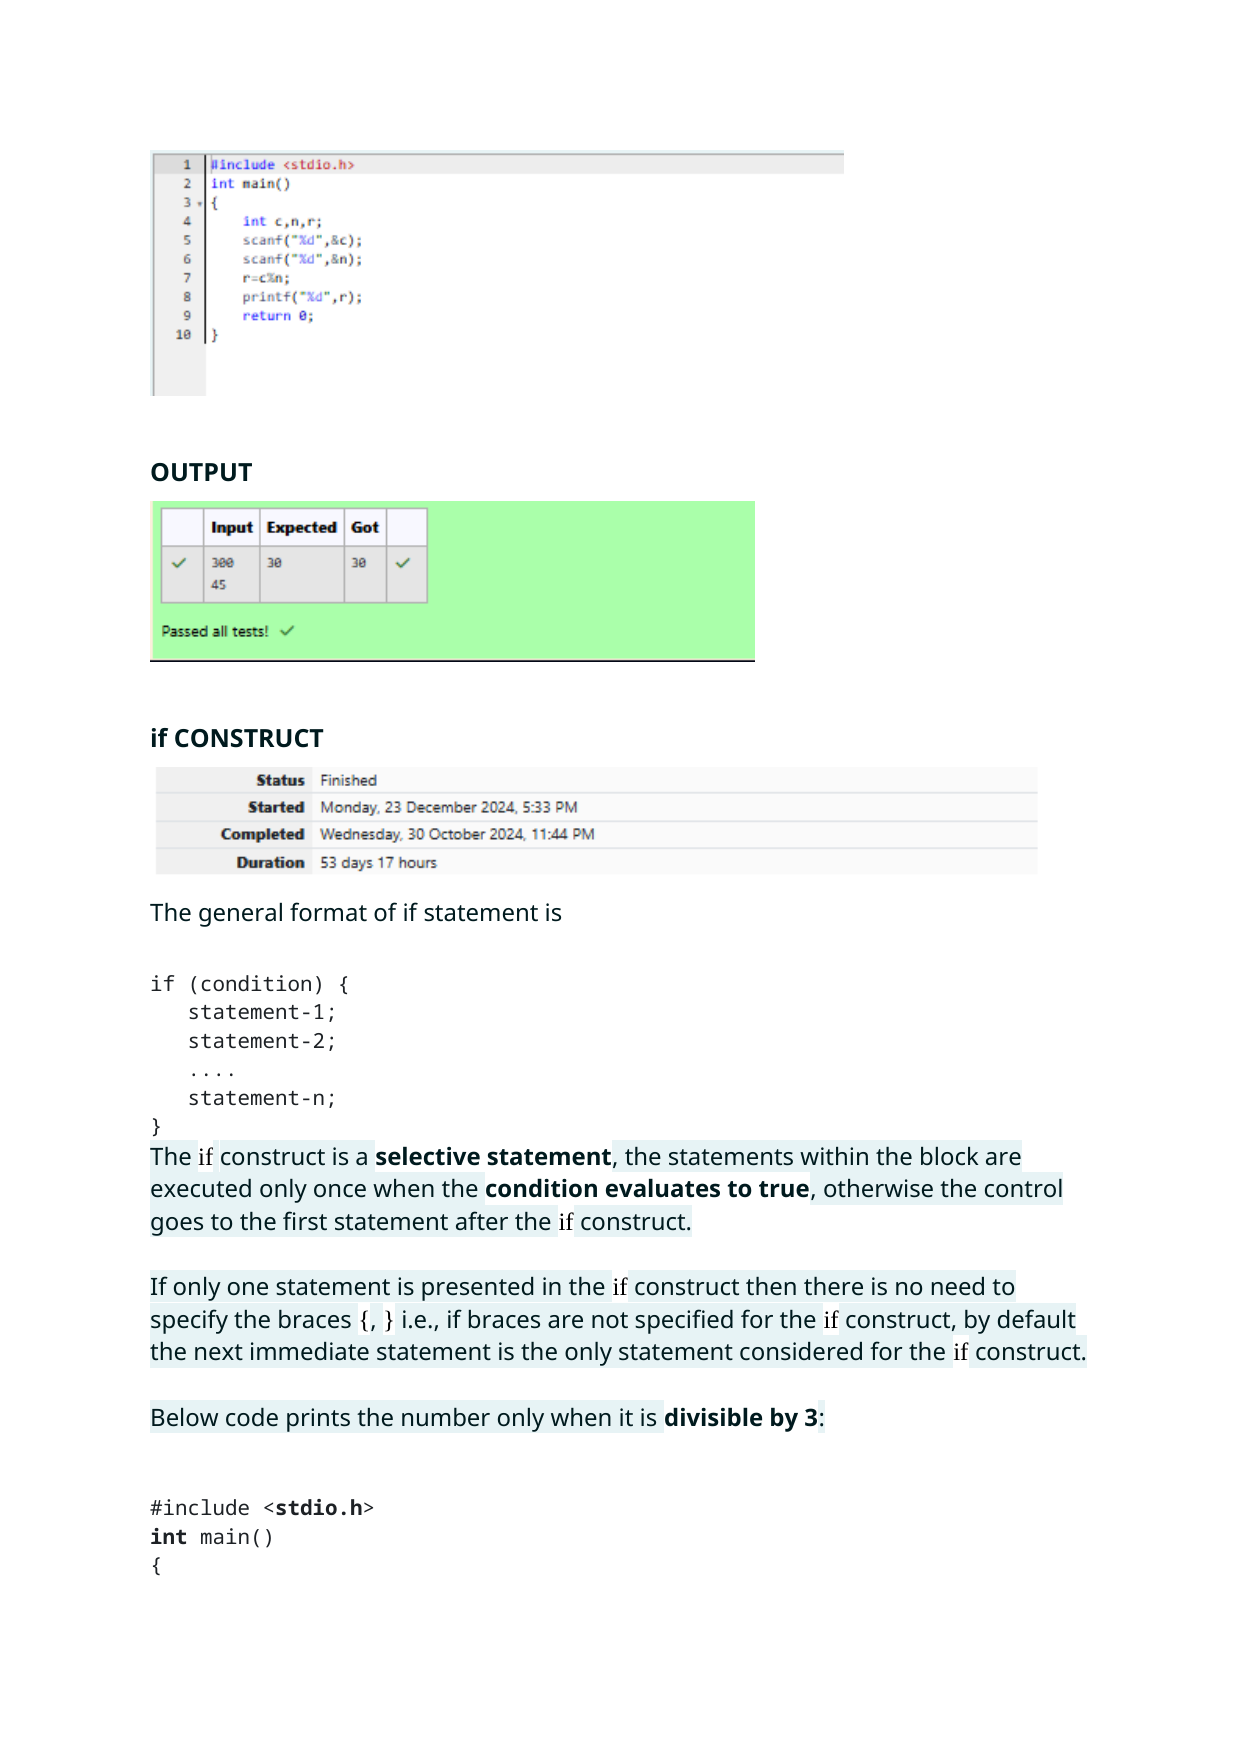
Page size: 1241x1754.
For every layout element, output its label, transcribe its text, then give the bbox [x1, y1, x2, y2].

picture [150, 767, 1038, 884]
picture [150, 150, 844, 396]
text } [150, 1111, 1090, 1139]
text OUTPUT [150, 454, 1090, 488]
text int main() { [150, 1522, 1090, 1579]
text if CONSTRUCT [150, 721, 1090, 755]
text #include <stdio.h> [150, 1493, 1090, 1522]
text if (condition) { [150, 969, 1090, 997]
text statement-2; [150, 1026, 1090, 1054]
text statement-1; [150, 997, 1090, 1026]
text The general format of if statement is [150, 896, 1090, 956]
text The if construct is a selective statement, the statements within the block are executed only once when the condition evaluates to true, otherwise the control goes to the first statement after the if construct. If only one statement is presented in the if construct then there is no need to specify the braces {, } i.e., if braces are not specified for the if construct, by default the next immediate statement is the only statement considered for the if construct. Below code prints the number only when it is divisible by 3: [150, 1139, 1090, 1493]
text .... [150, 1054, 1090, 1083]
text statement-n; [150, 1083, 1090, 1111]
picture [150, 501, 755, 662]
